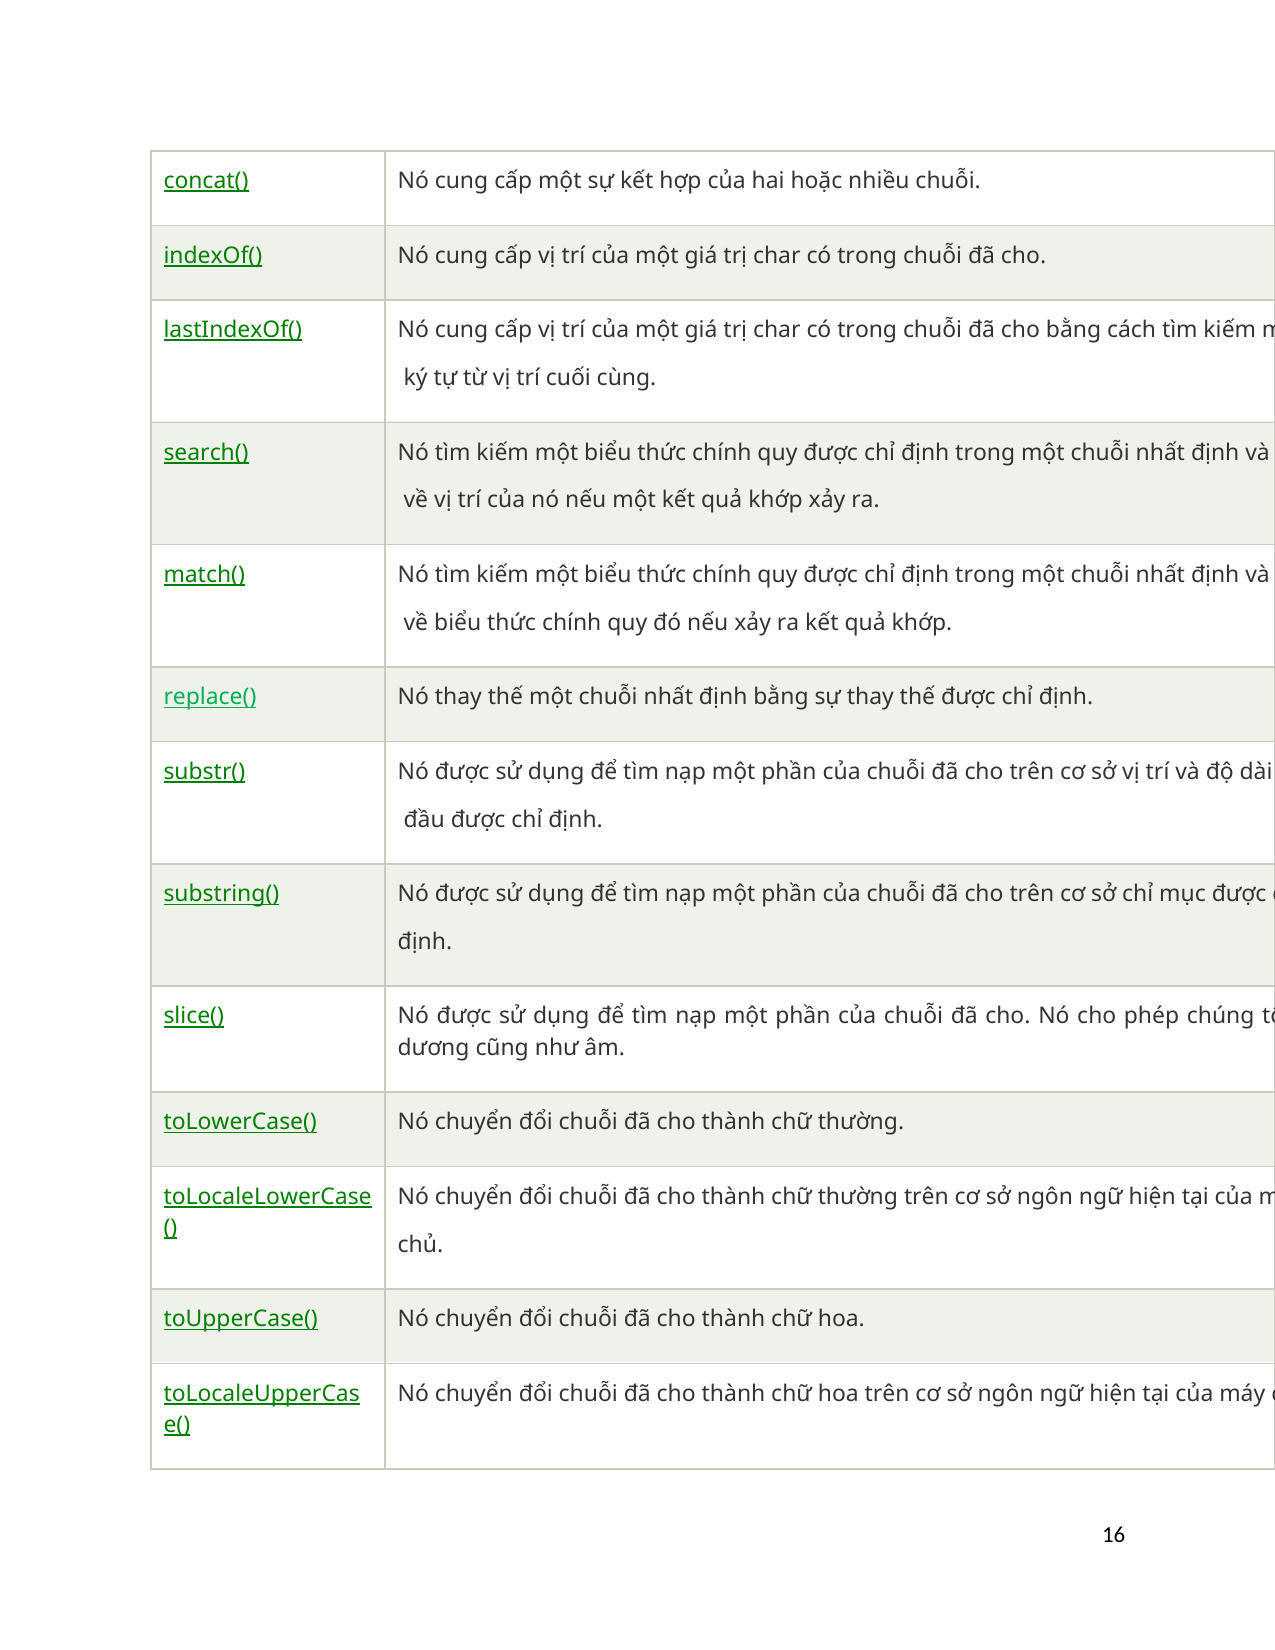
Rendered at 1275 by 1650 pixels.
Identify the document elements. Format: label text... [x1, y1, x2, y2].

table_cell replace() [152, 668, 384, 741]
table_cell Nó được sử dụng để tìm nạp một phần của chuỗi đã cho. Nó cho phép chúng tôi chỉ định chỉ số dương cũng như âm. [386, 987, 1274, 1091]
table_cell search() [152, 423, 384, 544]
table_cell Nó chuyển đổi chuỗi đã cho thành chữ hoa. [386, 1290, 1274, 1362]
table_cell Nó được sử dụng để tìm nạp một phần của chuỗi đã cho trên cơ sở vị trí và độ dài bắt đầu được chỉ định. [386, 742, 1274, 863]
table_cell Nó chuyển đổi chuỗi đã cho thành chữ hoa trên cơ sở ngôn ngữ hiện tại của máy chủ. [386, 1364, 1274, 1468]
table_cell Nó thay thế một chuỗi nhất định bằng sự thay thế được chỉ định. [386, 668, 1274, 741]
table_cell Nó tìm kiếm một biểu thức chính quy được chỉ định trong một chuỗi nhất định và trả về biểu thức chính quy đó nếu xảy ra kết quả khớp. [386, 545, 1274, 666]
table_cell toLowerCase() [152, 1093, 384, 1166]
table_cell match() [152, 545, 384, 666]
table_cell substr() [152, 742, 384, 863]
table_cell Nó chuyển đổi chuỗi đã cho thành chữ thường. [386, 1093, 1274, 1166]
table_cell Nó được sử dụng để tìm nạp một phần của chuỗi đã cho trên cơ sở chỉ mục được chỉ định. [386, 865, 1274, 985]
table_cell slice() [152, 987, 384, 1091]
table_cell Nó cung cấp vị trí của một giá trị char có trong chuỗi đã cho bằng cách tìm kiếm một ký tự từ vị trí cuối cùng. [386, 301, 1274, 421]
table_cell Nó cung cấp vị trí của một giá trị char có trong chuỗi đã cho. [386, 226, 1274, 299]
table_cell substring() [152, 865, 384, 985]
table_cell Nó tìm kiếm một biểu thức chính quy được chỉ định trong một chuỗi nhất định và trả về vị trí của nó nếu một kết quả khớp xảy ra. [386, 423, 1274, 544]
table_cell Nó chuyển đổi chuỗi đã cho thành chữ thường trên cơ sở ngôn ngữ hiện tại của máy chủ. [386, 1167, 1274, 1288]
table_cell Nó cung cấp một sự kết hợp của hai hoặc nhiều chuỗi. [386, 152, 1274, 224]
table_cell toUpperCase() [152, 1290, 384, 1362]
table_cell toLocaleUpperCase() [152, 1364, 384, 1468]
table_cell indexOf() [152, 226, 384, 299]
table_cell toLocaleLowerCase() [152, 1167, 384, 1288]
table_cell concat() [152, 152, 384, 224]
table_cell lastIndexOf() [152, 301, 384, 421]
